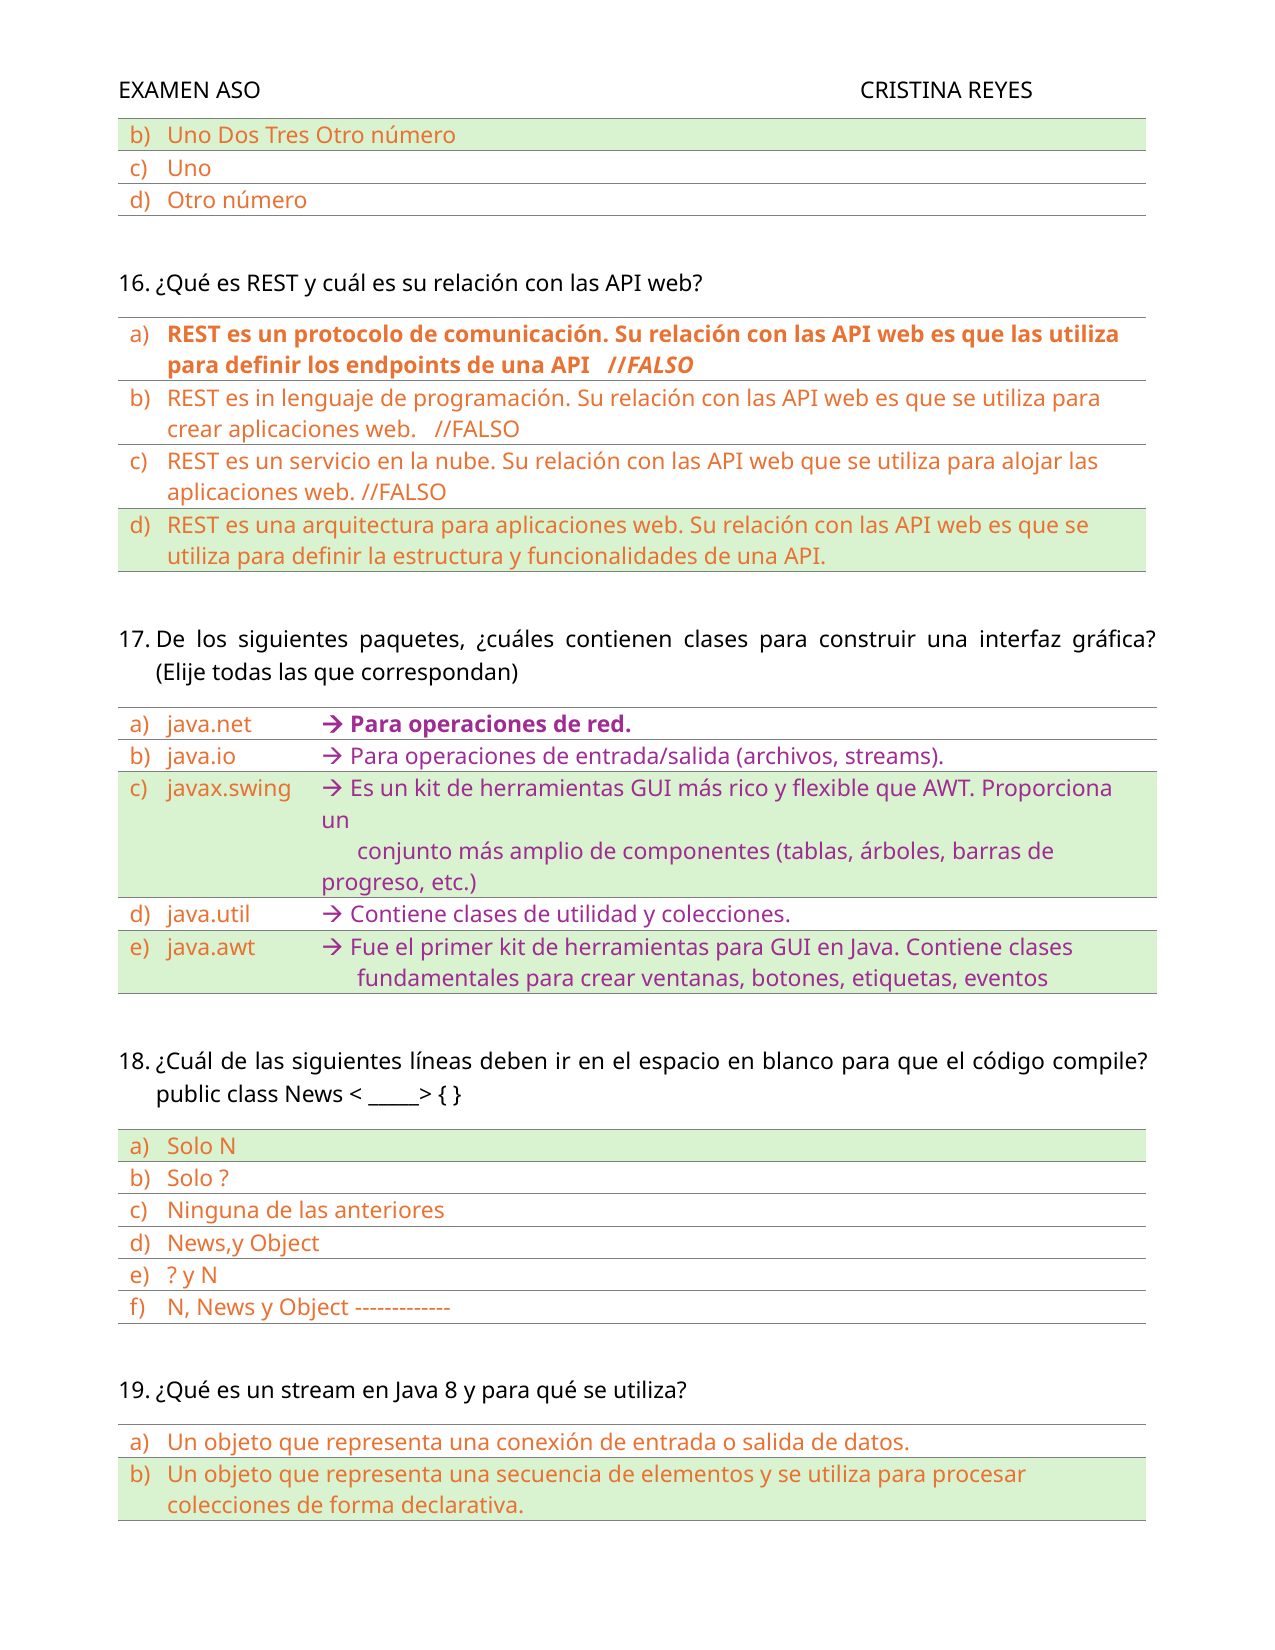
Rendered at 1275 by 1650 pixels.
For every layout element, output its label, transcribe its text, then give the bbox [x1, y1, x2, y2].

table_cell ? y N [118, 1259, 1146, 1290]
table_header Solo N [118, 1130, 1146, 1161]
table_cell Un objeto que representa una secuencia de elementos y se utiliza para procesar colecciones de forma declarativa. [118, 1458, 1146, 1520]
table_cell Otro número [118, 184, 1146, 215]
table_cell REST es una arquitectura para aplicaciones web. Su relación con las API web es que se utiliza para definir la estructura y funcionalidades de una API. [118, 509, 1146, 571]
list ¿Cuál de las siguientes líneas deben ir en el espacio en blanco para que el código compile? public class News < _____> { } [118, 1044, 1157, 1109]
table_cell java.util [118, 898, 310, 929]
table_header Un objeto que representa una conexión de entrada o salida de datos. [118, 1425, 1146, 1457]
table_cell java.awt [118, 931, 310, 993]
table_cell Solo ? [118, 1162, 1146, 1193]
list ¿Qué es REST y cuál es su relación con las API web? [118, 266, 1157, 298]
table_cell Uno [118, 151, 1146, 183]
table_header java.net [118, 708, 310, 739]
table_cell Uno Dos Tres Otro número [118, 119, 1146, 150]
list ¿Qué es un stream en Java 8 y para qué se utiliza? [118, 1374, 1157, 1405]
list De los siguientes paquetes, ¿cuáles contienen clases para construir una interfaz gráfica? (Elije todas las que correspondan) [118, 622, 1157, 687]
table_header REST es un protocolo de comunicación. Su relación con las API web es que las utiliza para definir los endpoints de una API //FALSO [118, 318, 1146, 380]
table_cell REST es in lenguaje de programación. Su relación con las API web es que se utiliza para crear aplicaciones web. //FALSO [118, 381, 1146, 444]
table_cell Ninguna de las anteriores [118, 1194, 1146, 1226]
table_header Para operaciones de red. [310, 708, 1157, 739]
table_cell java.io [118, 740, 310, 771]
table_cell Fue el primer kit de herramientas para GUI en Java. Contiene clases fundamentales para crear ventanas, botones, etiquetas, eventos [310, 931, 1157, 993]
table_cell Para operaciones de entrada/salida (archivos, streams). [310, 740, 1157, 771]
table_cell REST es un servicio en la nube. Su relación con las API web que se utiliza para alojar las aplicaciones web. //FALSO [118, 445, 1146, 507]
table_cell News,y Object [118, 1227, 1146, 1258]
table_cell Es un kit de herramientas GUI más rico y flexible que AWT. Proporciona un conjunto más amplio de componentes (tablas, árboles, barras de progreso, etc.) [310, 772, 1157, 897]
table_cell javax.swing [118, 772, 310, 897]
table_cell Contiene clases de utilidad y colecciones. [310, 898, 1157, 929]
table_cell N, News y Object ------------- [118, 1291, 1146, 1322]
